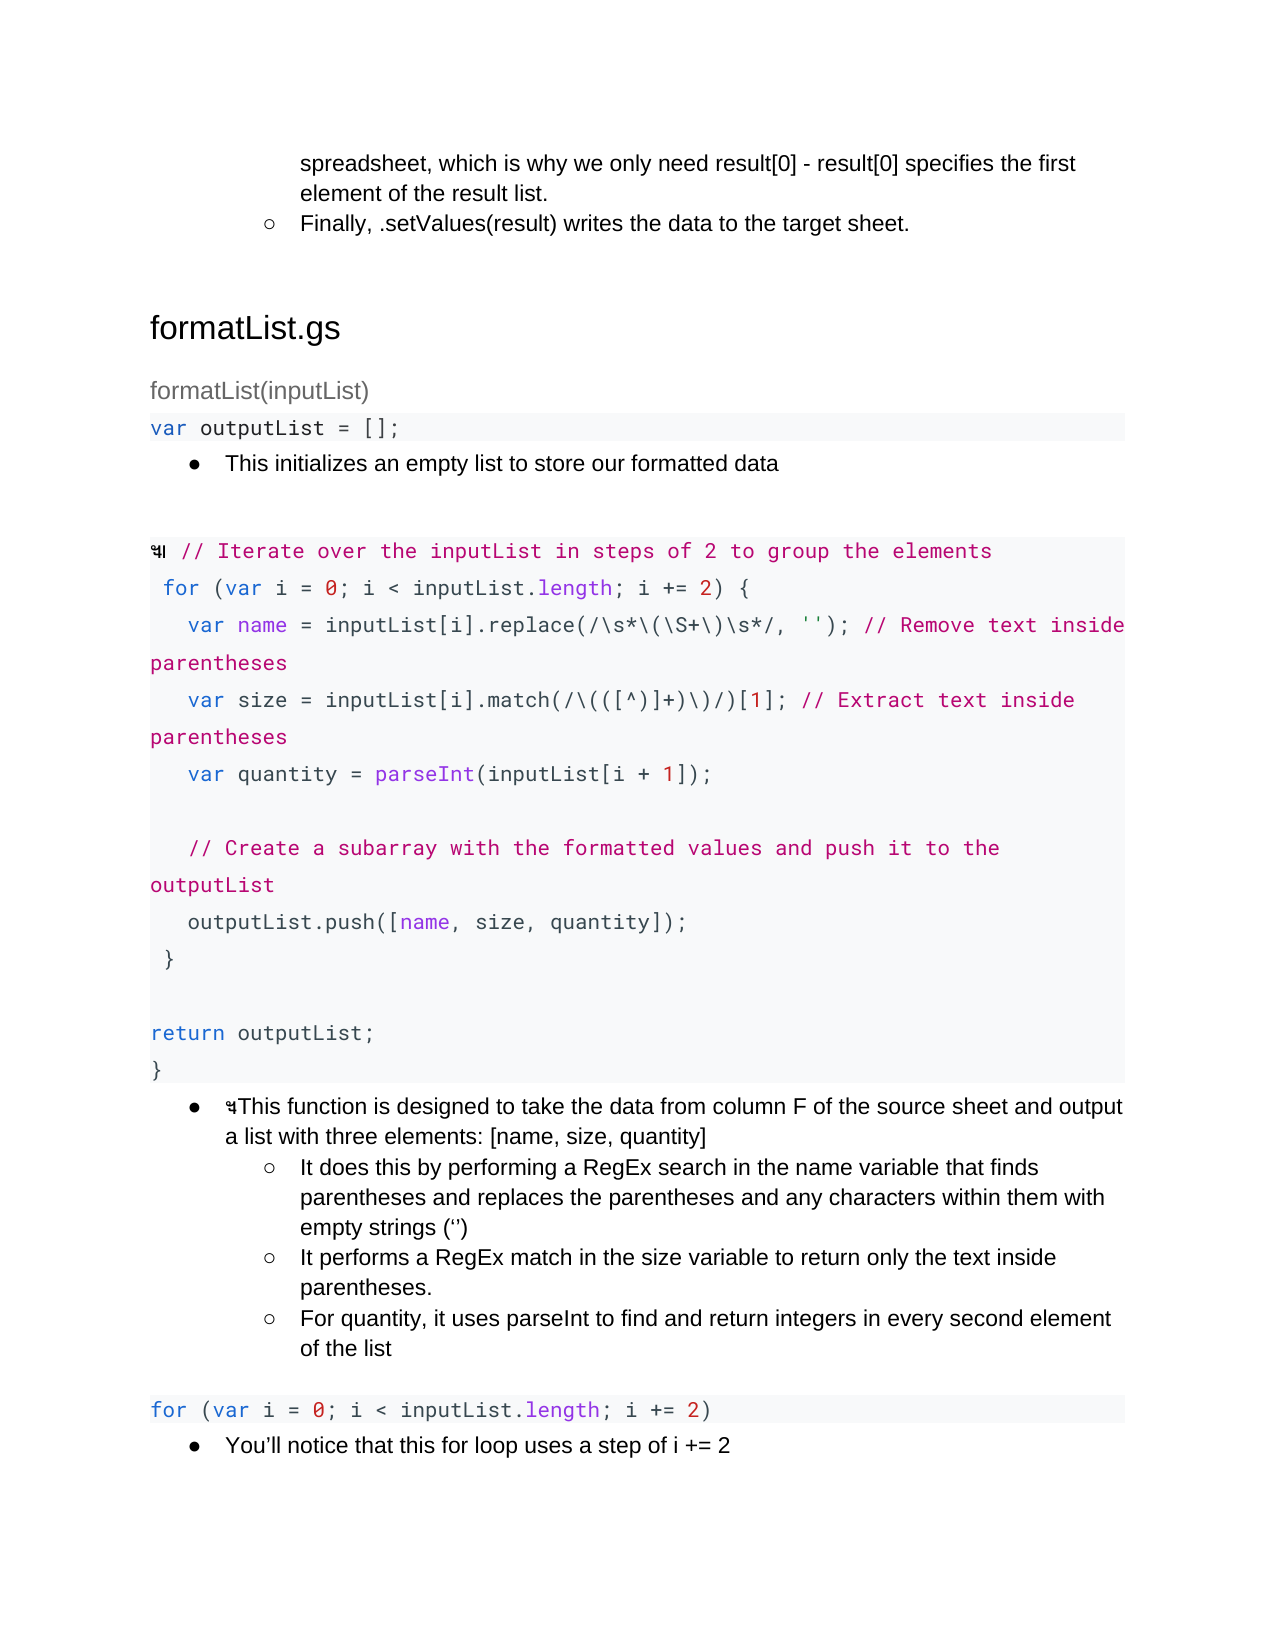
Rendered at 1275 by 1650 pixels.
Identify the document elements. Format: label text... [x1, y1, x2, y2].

text return outputList; [150, 1019, 1125, 1046]
list It does this by performing a RegEx search in the name variable that finds parentheses and replaces the parentheses and any characters within them with empty strings (‘’) [262, 1153, 1125, 1240]
text var outputList = []; [150, 413, 1125, 441]
text var size = inputList[i].match(/\(([^)]+)\)/)[1]; // Extract text inside parentheses [150, 685, 1125, 750]
subtitle formatList(inputList) [150, 376, 1125, 405]
list Finally, .setValues(result) writes the data to the target sheet. [262, 210, 1125, 237]
text outputList.push([name, size, quantity]); [150, 908, 1125, 935]
text for (var i = 0; i < inputList.length; i += 2) [150, 1395, 1125, 1423]
list This initializes an empty list to store our formatted data [187, 450, 1125, 476]
text } [150, 1056, 1125, 1083]
list This function is designed to take the data from column F of the source sheet and output a list with three elements: [name, size, quantity] [187, 1093, 1125, 1150]
text var quantity = parseInt(inputList[i + 1]); [150, 759, 1125, 787]
list For quantity, it uses parseInt to find and return integers in every second element of the list [262, 1304, 1125, 1361]
list It performs a RegEx match in the size variable to return only the text inside parentheses. [262, 1244, 1125, 1301]
text  // Iterate over the inputList in steps of 2 to group the elements [150, 537, 1125, 564]
subtitle formatList.gs [150, 308, 1125, 347]
text // Create a subarray with the formatted values and push it to the outputList [150, 833, 1125, 898]
text } [150, 945, 1125, 972]
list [262, 150, 1125, 207]
text for (var i = 0; i < inputList.length; i += 2) { [150, 574, 1125, 601]
list You’ll notice that this for loop uses a step of i += 2 [187, 1432, 1125, 1459]
text var name = inputList[i].replace(/\s*\(\S+\)\s*/, ''); // Remove text inside parentheses [150, 611, 1125, 676]
